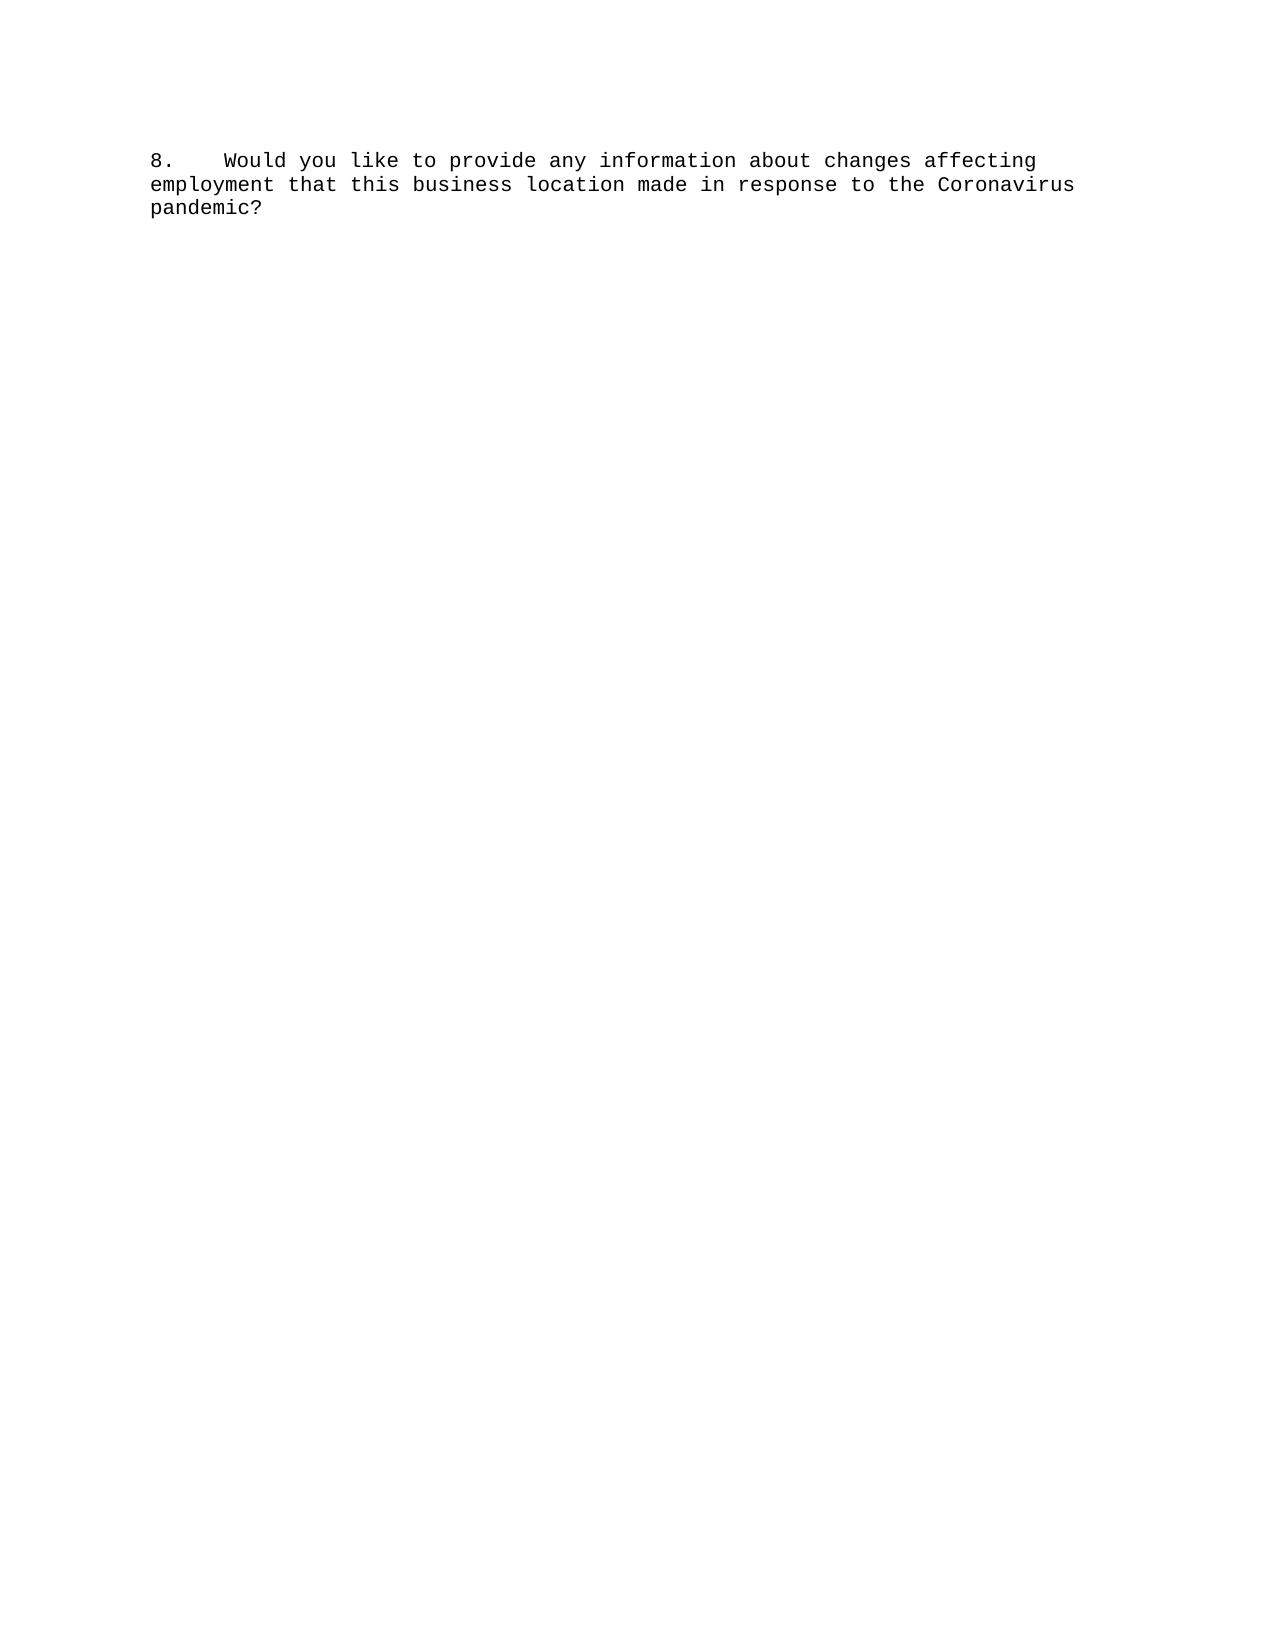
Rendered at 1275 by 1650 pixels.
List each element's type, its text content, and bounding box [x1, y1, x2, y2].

text 8. Would you like to provide any information about changes affecting employment that this business location made in response to the Coronavirus pandemic? [150, 150, 1125, 221]
